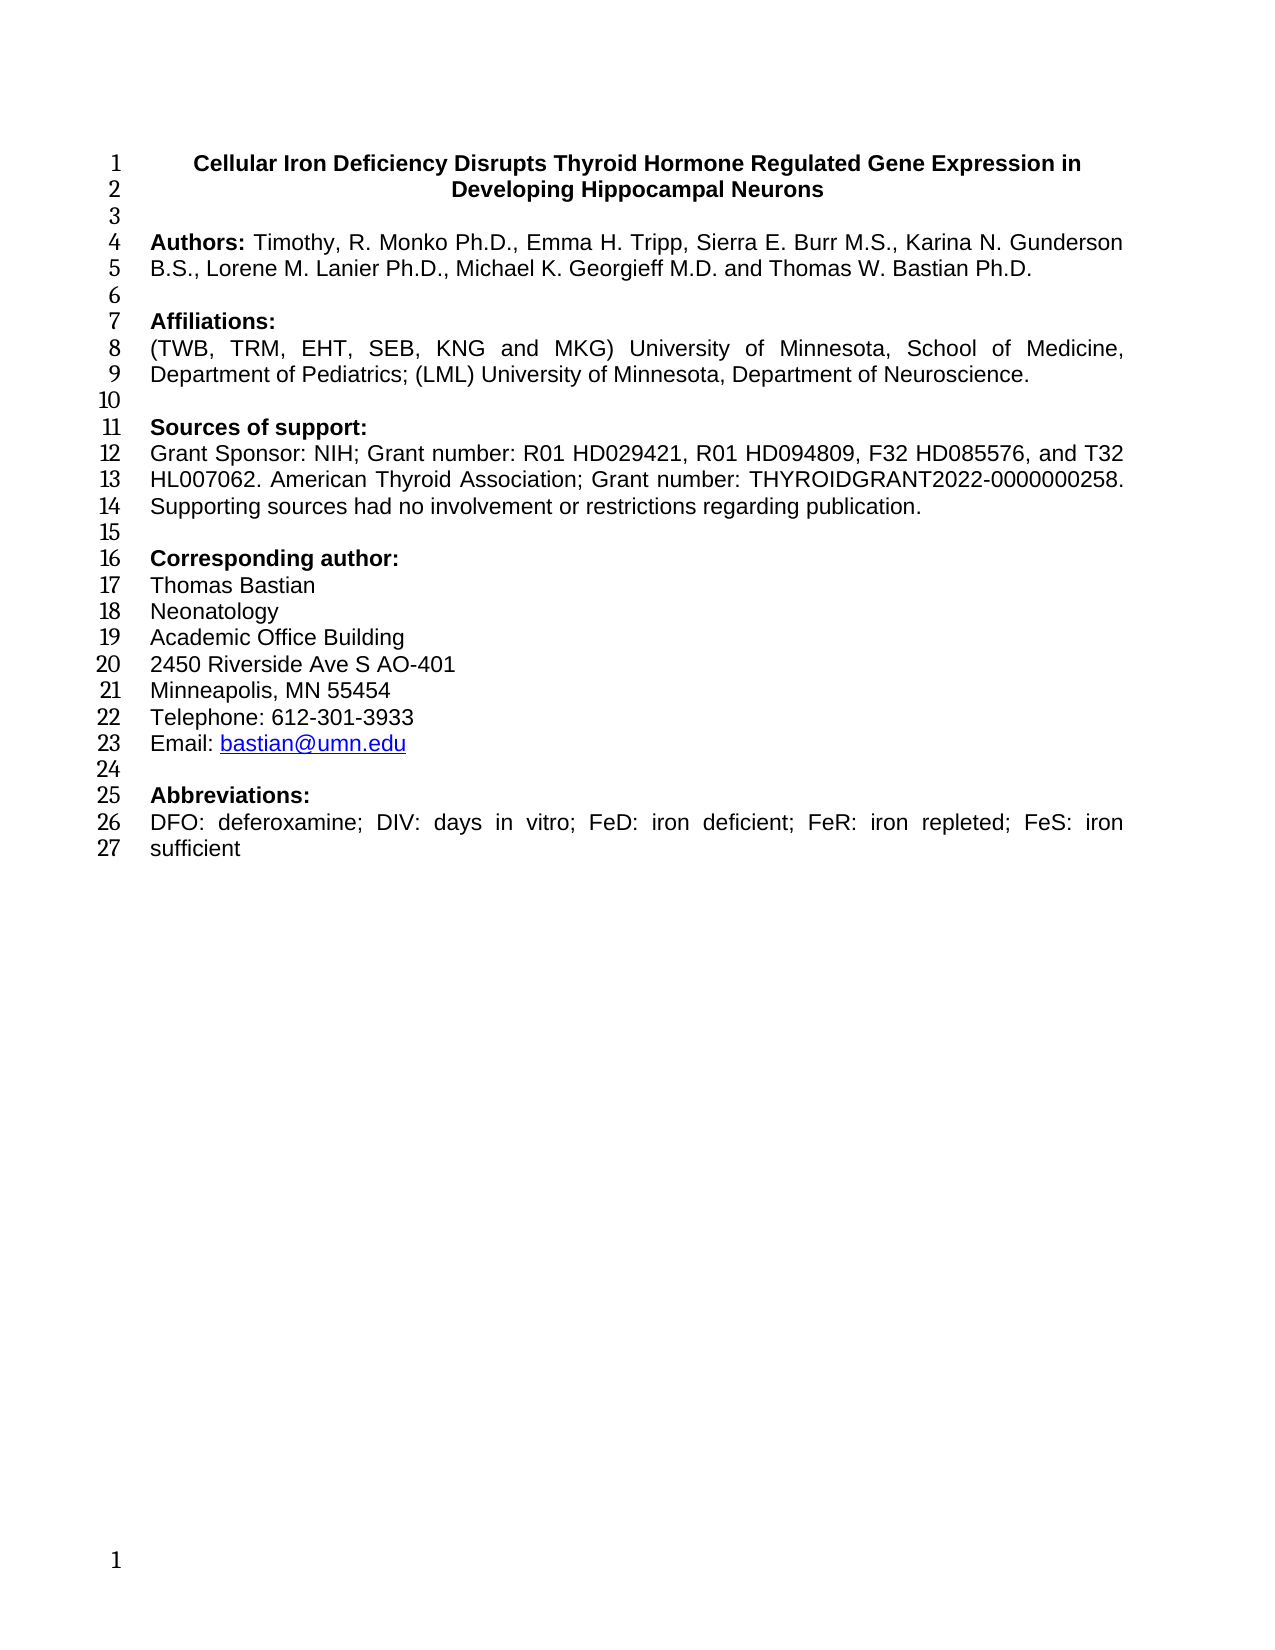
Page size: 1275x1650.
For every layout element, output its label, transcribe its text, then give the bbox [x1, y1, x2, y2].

text Email: bastian@umn.edu [150, 730, 1125, 756]
text Affiliations: [150, 308, 1125, 334]
text 2450 Riverside Ave S AO-401 [150, 651, 1125, 677]
text DFO: deferoxamine; DIV: days in vitro; FeD: iron deficient; FeR: iron repleted; FeS: iron sufficient [150, 809, 1125, 862]
text Abbreviations: [150, 782, 1125, 809]
text Telephone: 612-301-3933 [150, 703, 1125, 730]
text Thomas Bastian [150, 572, 1125, 598]
text Neonatology [150, 598, 1125, 624]
text Sources of support: [150, 413, 1125, 440]
text Academic Office Building [150, 624, 1125, 651]
text Authors: Timothy, R. Monko Ph.D., Emma H. Tripp, Sierra E. Burr M.S., Karina N. Gunderson B.S., Lorene M. Lanier Ph.D., Michael K. Georgieff M.D. and Thomas W. Bastian Ph.D. [150, 229, 1125, 282]
text Corresponding author: [150, 545, 1125, 572]
text Minneapolis, MN 55454 [150, 677, 1125, 703]
text Cellular Iron Deficiency Disrupts Thyroid Hormone Regulated Gene Expression in Developing Hippocampal Neurons [150, 150, 1125, 203]
text (TWB, TRM, EHT, SEB, KNG and MKG) University of Minnesota, School of Medicine, Department of Pediatrics; (LML) University of Minnesota, Department of Neuroscience. [150, 334, 1125, 387]
text Grant Sponsor: NIH; Grant number: R01 HD029421, R01 HD094809, F32 HD085576, and T32 HL007062. American Thyroid Association; Grant number: THYROIDGRANT2022-0000000258. Supporting sources had no involvement or restrictions regarding publication. [150, 440, 1125, 519]
